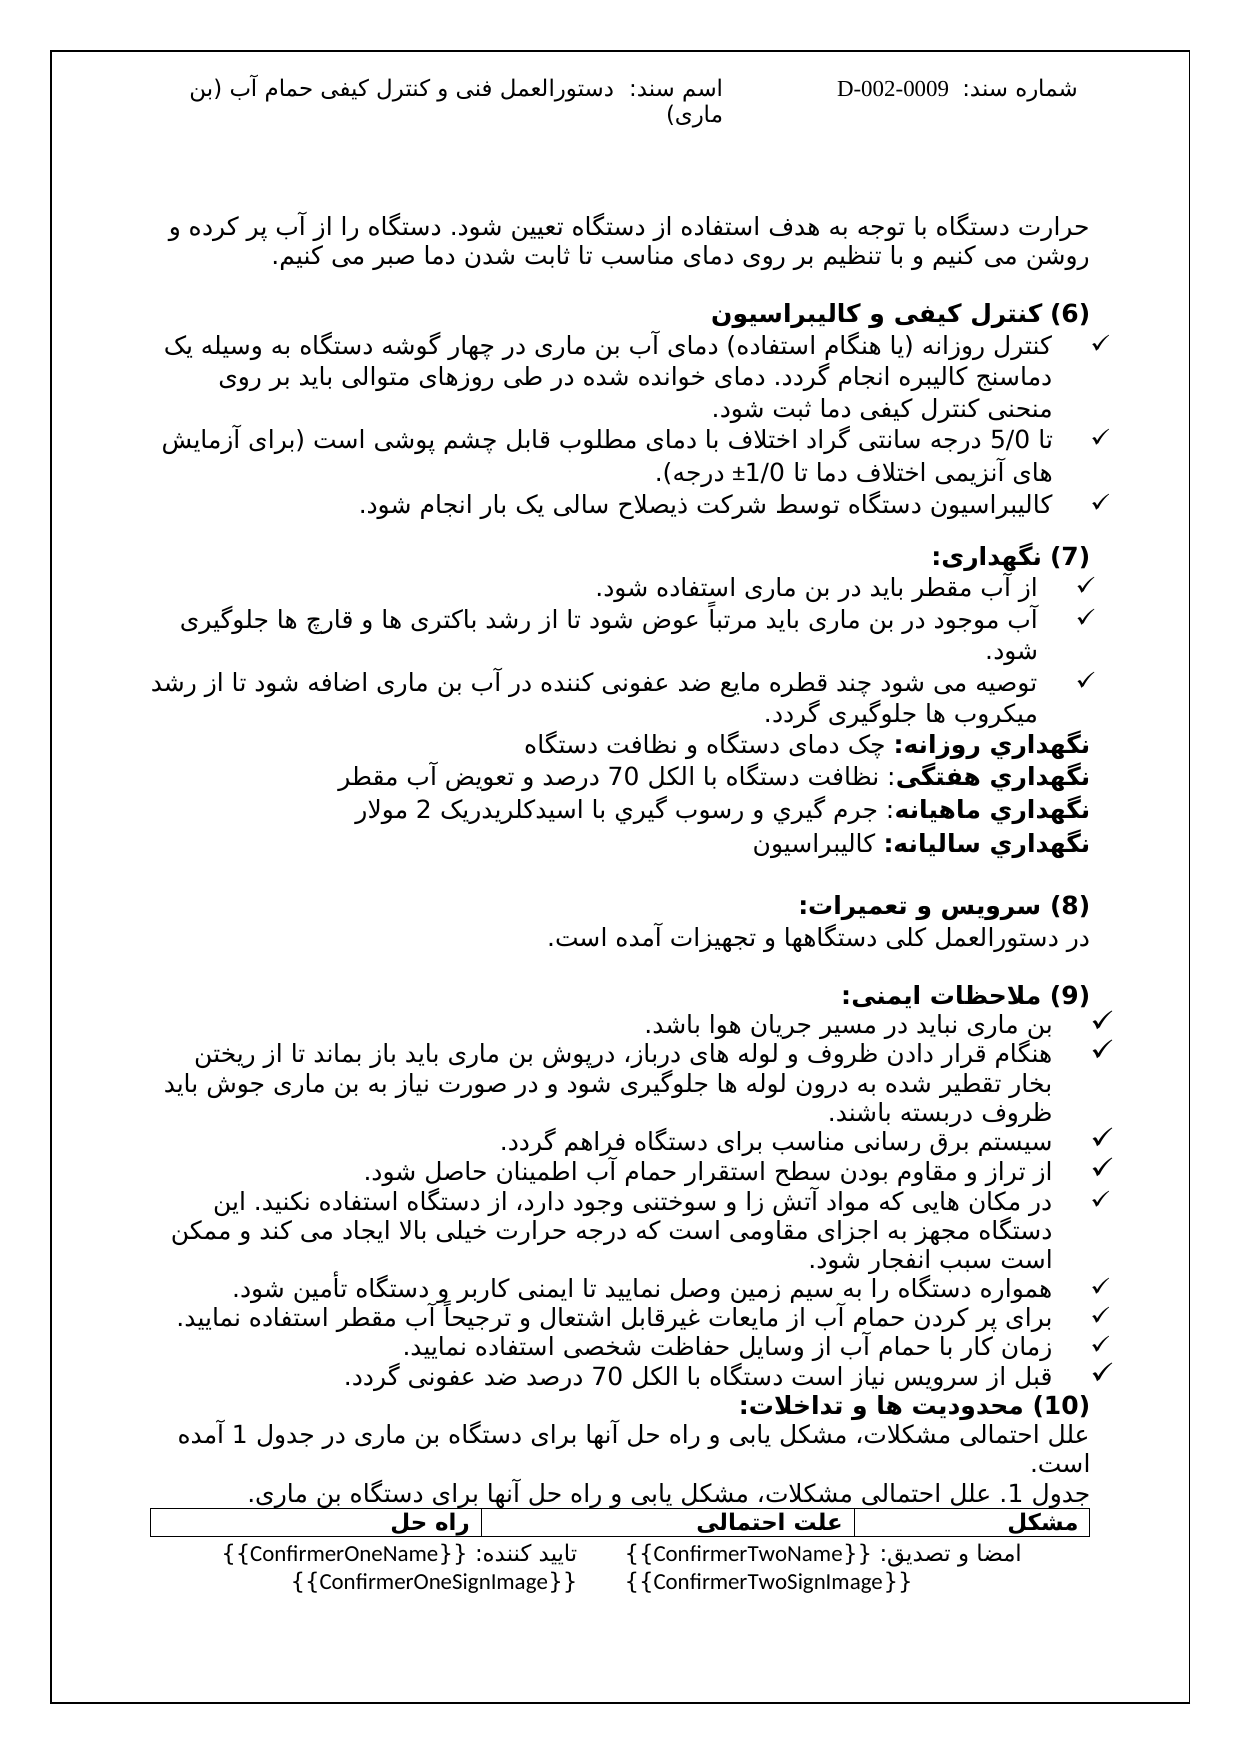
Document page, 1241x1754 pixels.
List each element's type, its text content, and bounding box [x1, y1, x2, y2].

list توصیه می شود چند قطره مایع ضد عفونی کننده در آب بن ماری اضافه شود تا از رشد میکروب ها جلوگیری گردد. [150, 668, 1075, 728]
table_header علت احتمالی [482, 1509, 854, 1536]
list تا 5/0 درجه سانتی گراد اختلاف با دمای مطلوب قابل چشم پوشی است (برای آزمایش های آنزیمی اختلاف دما تا 1/0± درجه). [150, 425, 1090, 487]
list برای پر کردن حمام آب از مایعات غیرقابل اشتعال و ترجیحاً آب مقطر استفاده نمایید. [150, 1303, 1090, 1332]
table_header راه حل [151, 1509, 481, 1536]
list سیستم برق رسانی مناسب برای دستگاه فراهم گردد. [150, 1127, 1090, 1157]
list هنگام قرار دادن ظروف و لوله های درباز، درپوش بن ماری باید باز بماند تا از ریختن بخار تقطیر شده به درون لوله ها جلوگیری شود و در صورت نیاز به بن ماری جوش باید ظروف دربسته باشند. [150, 1039, 1090, 1127]
list زمان کار با حمام آب از وسایل حفاظت شخصی استفاده نمایید. [150, 1332, 1090, 1362]
list از آب مقطر باید در بن ماری استفاده شود. [150, 573, 1075, 602]
text حرارت دستگاه با توجه به هدف استفاده از دستگاه تعیین شود. دستگاه را از آب پر کرده و روشن می کنیم و با تنظیم بر روی دمای مناسب تا ثابت شدن دما صبر می کنیم. [150, 212, 1090, 271]
list همواره دستگاه را به سیم زمین وصل نمایید تا ایمنی کاربر و دستگاه تأمین شود. [150, 1274, 1090, 1303]
list از تراز و مقاوم بودن سطح استقرار حمام آب اطمینان حاصل شود. [150, 1157, 1090, 1187]
text نگهداري هفتگی: نظافت دستگاه با الکل 70 درصد و تعويض آب مقطر [150, 762, 1090, 791]
list کالیبراسیون دستگاه توسط شرکت ذیصلاح سالی یک بار انجام شود. [150, 490, 1090, 519]
list بن ماری نباید در مسیر جریان هوا باشد. [150, 1010, 1090, 1039]
list کنترل روزانه (یا هنگام استفاده) دمای آب بن ماری در چهار گوشه دستگاه به وسیله یک دماسنج کالیبره انجام گردد. دمای خوانده شده در طی روزهای متوالی باید بر روی منحنی کنترل کیفی دما ثبت شود. [150, 331, 1090, 423]
text در دستورالعمل کلی دستگاهها و تجهیزات آمده است. [150, 923, 1090, 952]
text نگهداري روزانه: چک دمای دستگاه و نظافت دستگاه [150, 731, 1090, 760]
text نگهداري ماهیانه: جرم گيري و رسوب گيري با اسيدکلريدريک 2 مولار [150, 796, 1090, 825]
table_header مشکل [855, 1509, 1089, 1536]
text (10) محدودیت ها و تداخلات: [150, 1391, 1090, 1420]
list آب موجود در بن ماری باید مرتباً عوض شود تا از رشد باکتری ها و قارچ ها جلوگیری شود. [150, 605, 1075, 665]
text (8) سرویس و تعمیرات: [150, 891, 1090, 921]
text (7) نگهداری: [150, 542, 1090, 571]
text (6) کنترل کیفی و کالیبراسیون [150, 299, 1090, 329]
text نگهداري سالیانه: کالیبراسیون [150, 829, 1090, 858]
text جدول 1. علل احتمالی مشکلات، مشکل یابی و راه حل آنها برای دستگاه بن ماری. [150, 1479, 1090, 1508]
list در مکان هایی که مواد آتش زا و سوختنی وجود دارد، از دستگاه استفاده نکنید. این دستگاه مجهز به اجزای مقاومی است که درجه حرارت خیلی بالا ایجاد می کند و ممکن است سبب انفجار شود. [150, 1187, 1090, 1274]
list قبل از سرویس نیاز است دستگاه با الکل 70 درصد ضد عفونی گردد. [150, 1362, 1090, 1391]
text (9) ملاحظات ایمنی: [150, 981, 1090, 1010]
text علل احتمالی مشکلات، مشکل یابی و راه حل آنها برای دستگاه بن ماری در جدول 1 آمده است. [150, 1420, 1090, 1479]
